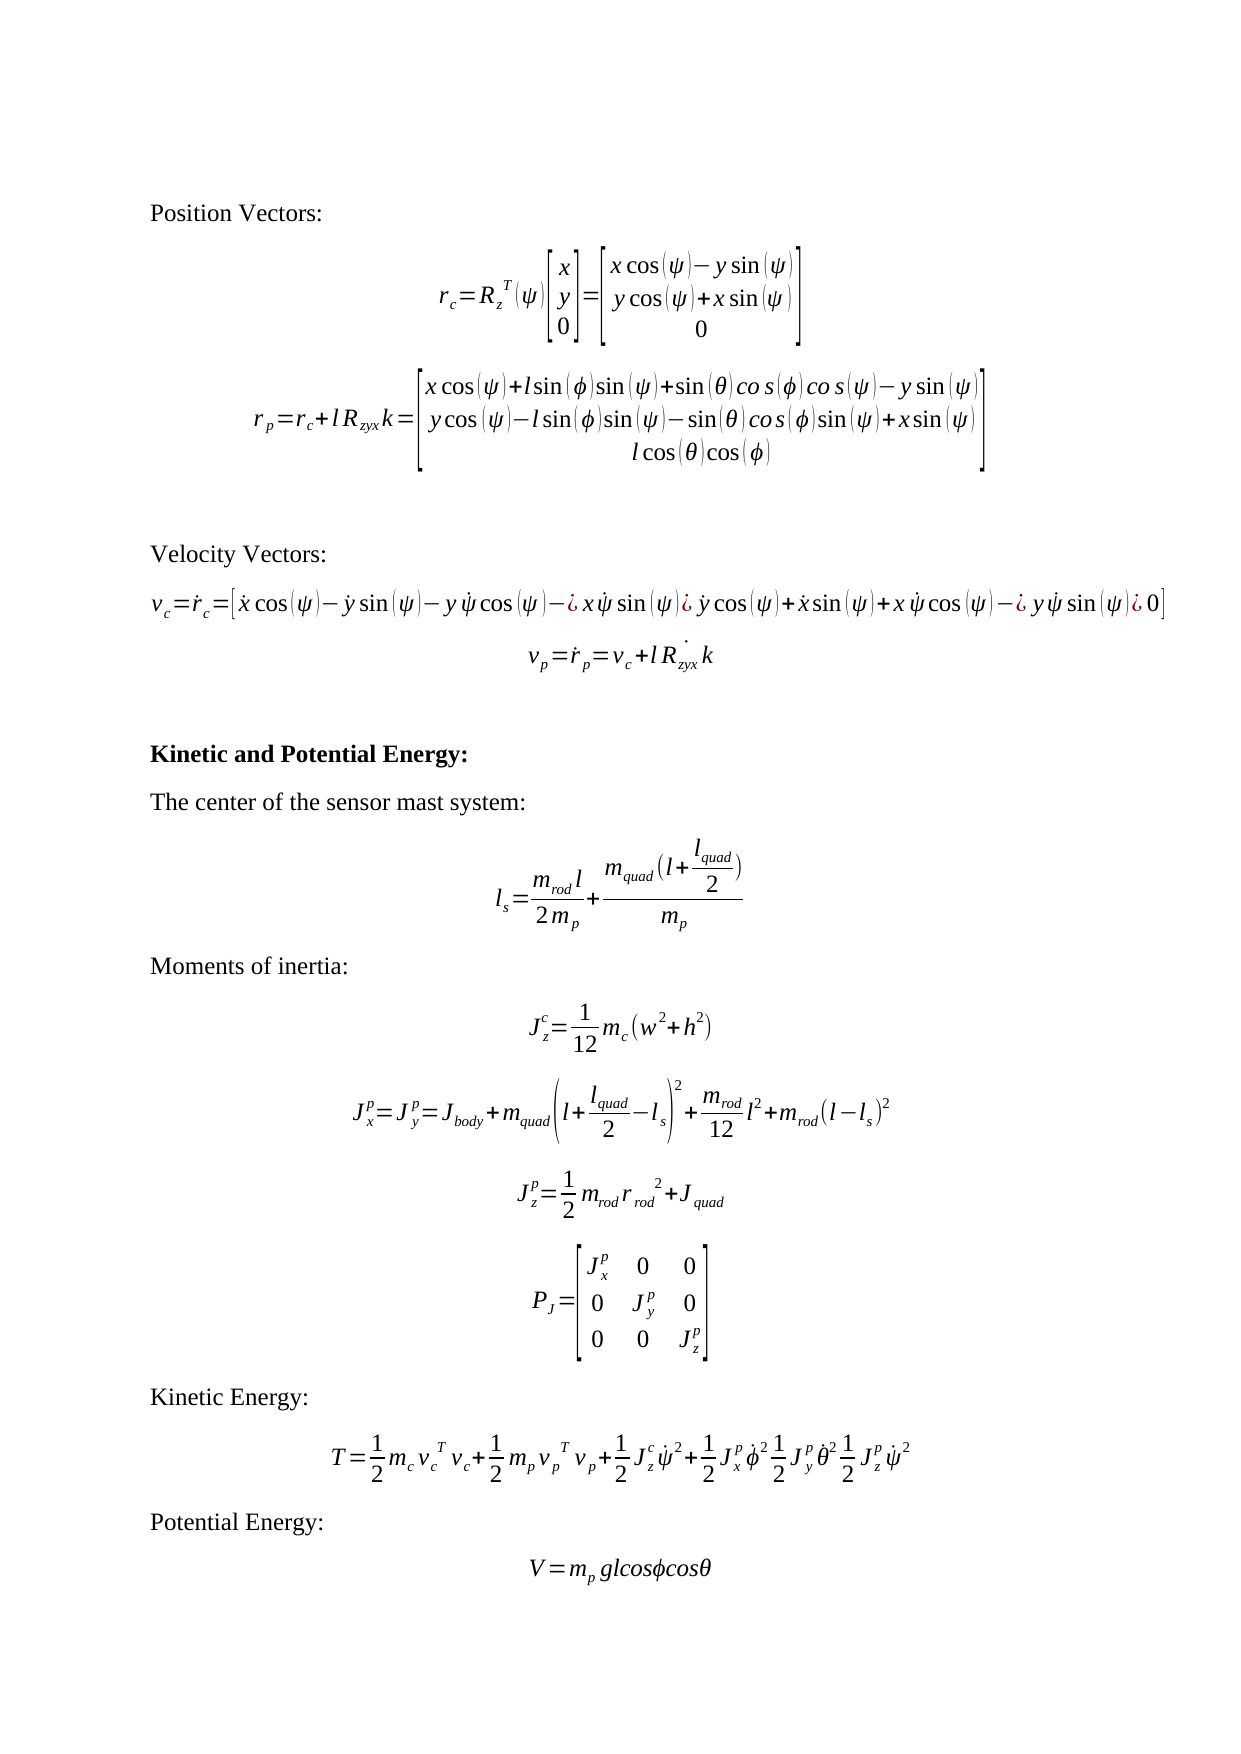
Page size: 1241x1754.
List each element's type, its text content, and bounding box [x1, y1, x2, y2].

text Potential Energy: [150, 1507, 1090, 1536]
text Kinetic and Potential Energy: [150, 739, 1090, 768]
text The center of the sensor mast system: [150, 787, 1090, 816]
text Position Vectors: [150, 198, 1090, 226]
text Velocity Vectors: [150, 539, 1090, 568]
text Moments of inertia: [150, 951, 1090, 980]
text Kinetic Energy: [150, 1382, 1090, 1410]
